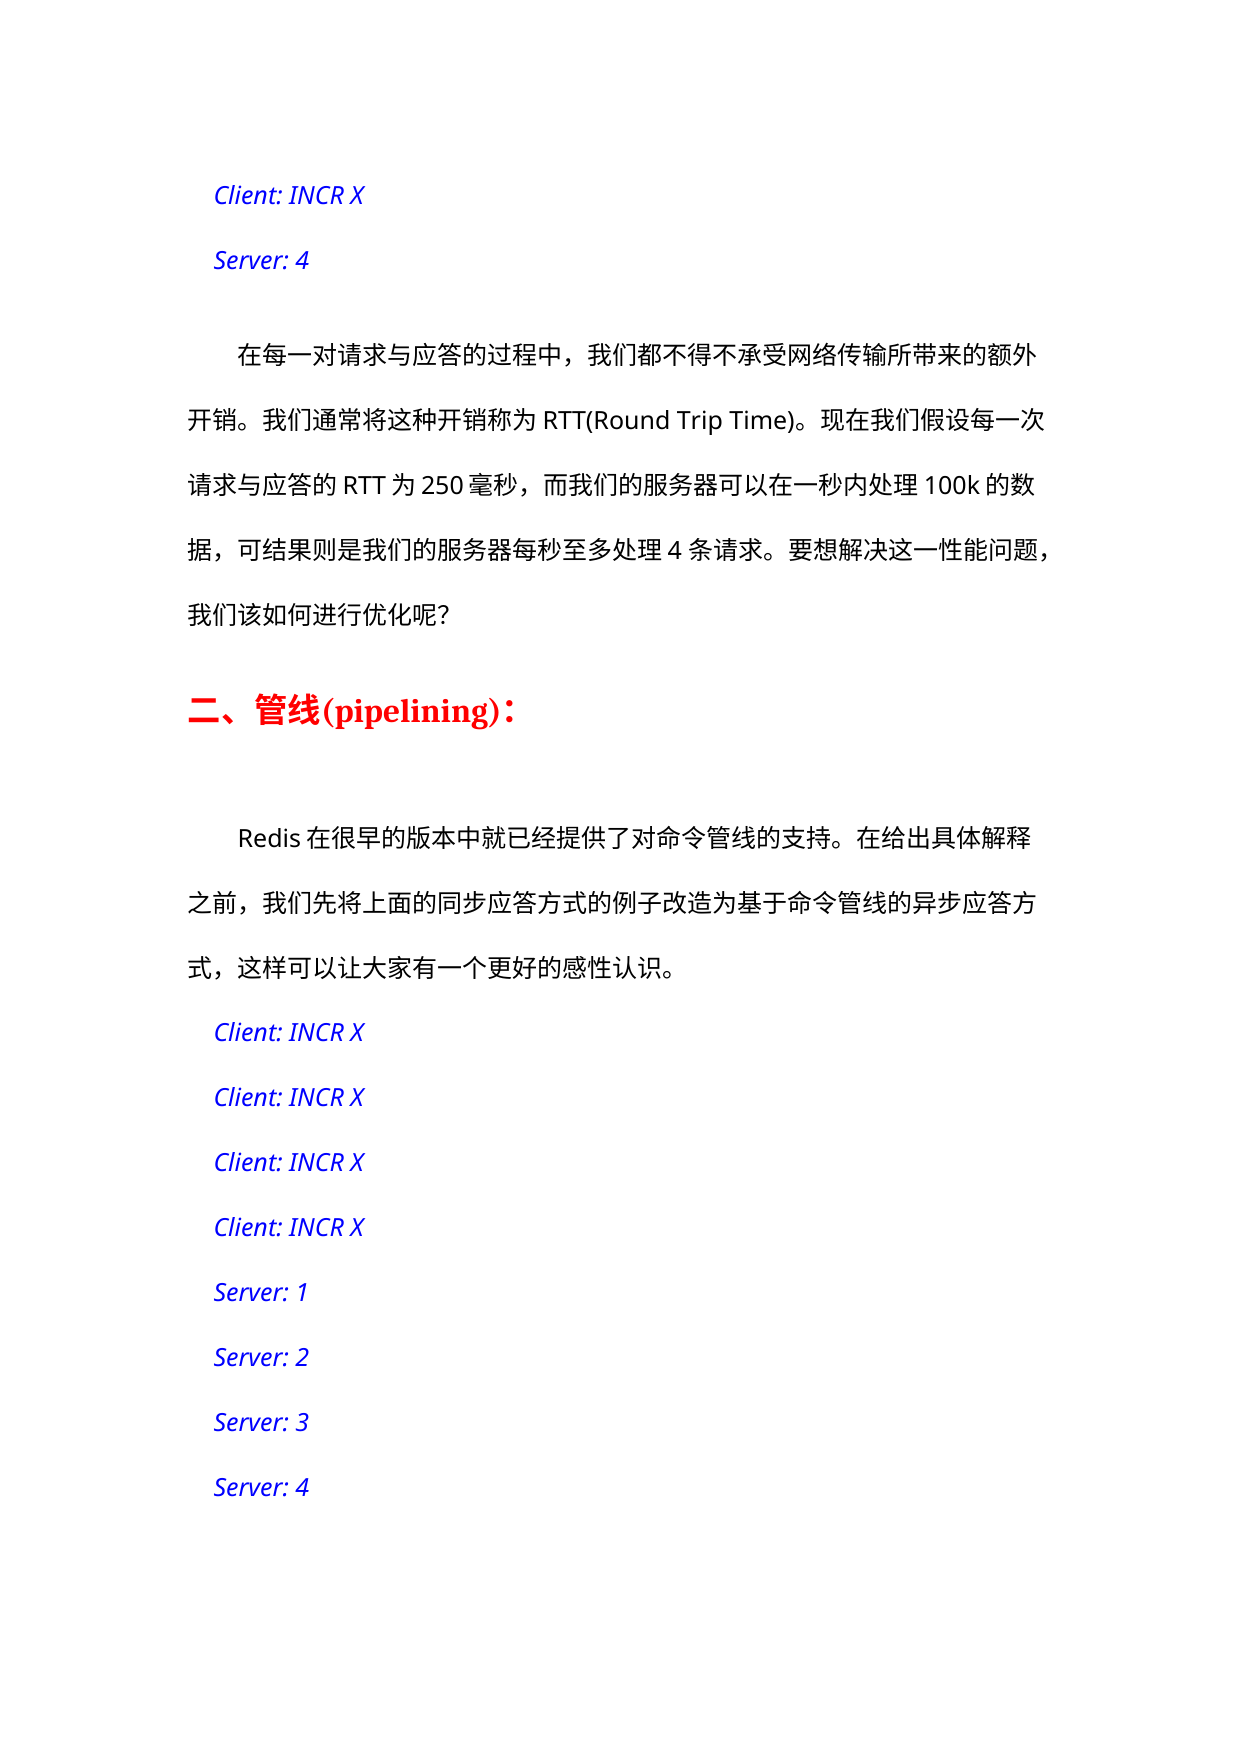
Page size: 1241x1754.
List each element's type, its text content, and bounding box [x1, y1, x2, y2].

subtitle 二、管线(pipelining)： [187, 675, 1053, 740]
text 在每一对请求与应答的过程中，我们都不得不承受网络传输所带来的额外开销。我们通常将这种开销称为RTT(Round Trip Time)。现在我们假设每一次请求与应答的RTT为250毫秒，而我们的服务器可以在一秒内处理100k的数据，可结果则是我们的服务器每秒至多处理4 条请求。要想解决这一性能问题，我们该如何进行优化呢？ [187, 321, 1053, 646]
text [187, 162, 1053, 292]
text Redis在很早的版本中就已经提供了对命令管线的支持。在给出具体解释之前，我们先将上面的同步应答方式的例子改造为基于命令管线的异步应答方式，这样可以让大家有一个更好的感性认识。 Client: INCR X Client: INCR X Client: INCR X Client: INCR X Server: 1 Server: 2 Server: 3 Server: 4 [187, 804, 1053, 1519]
